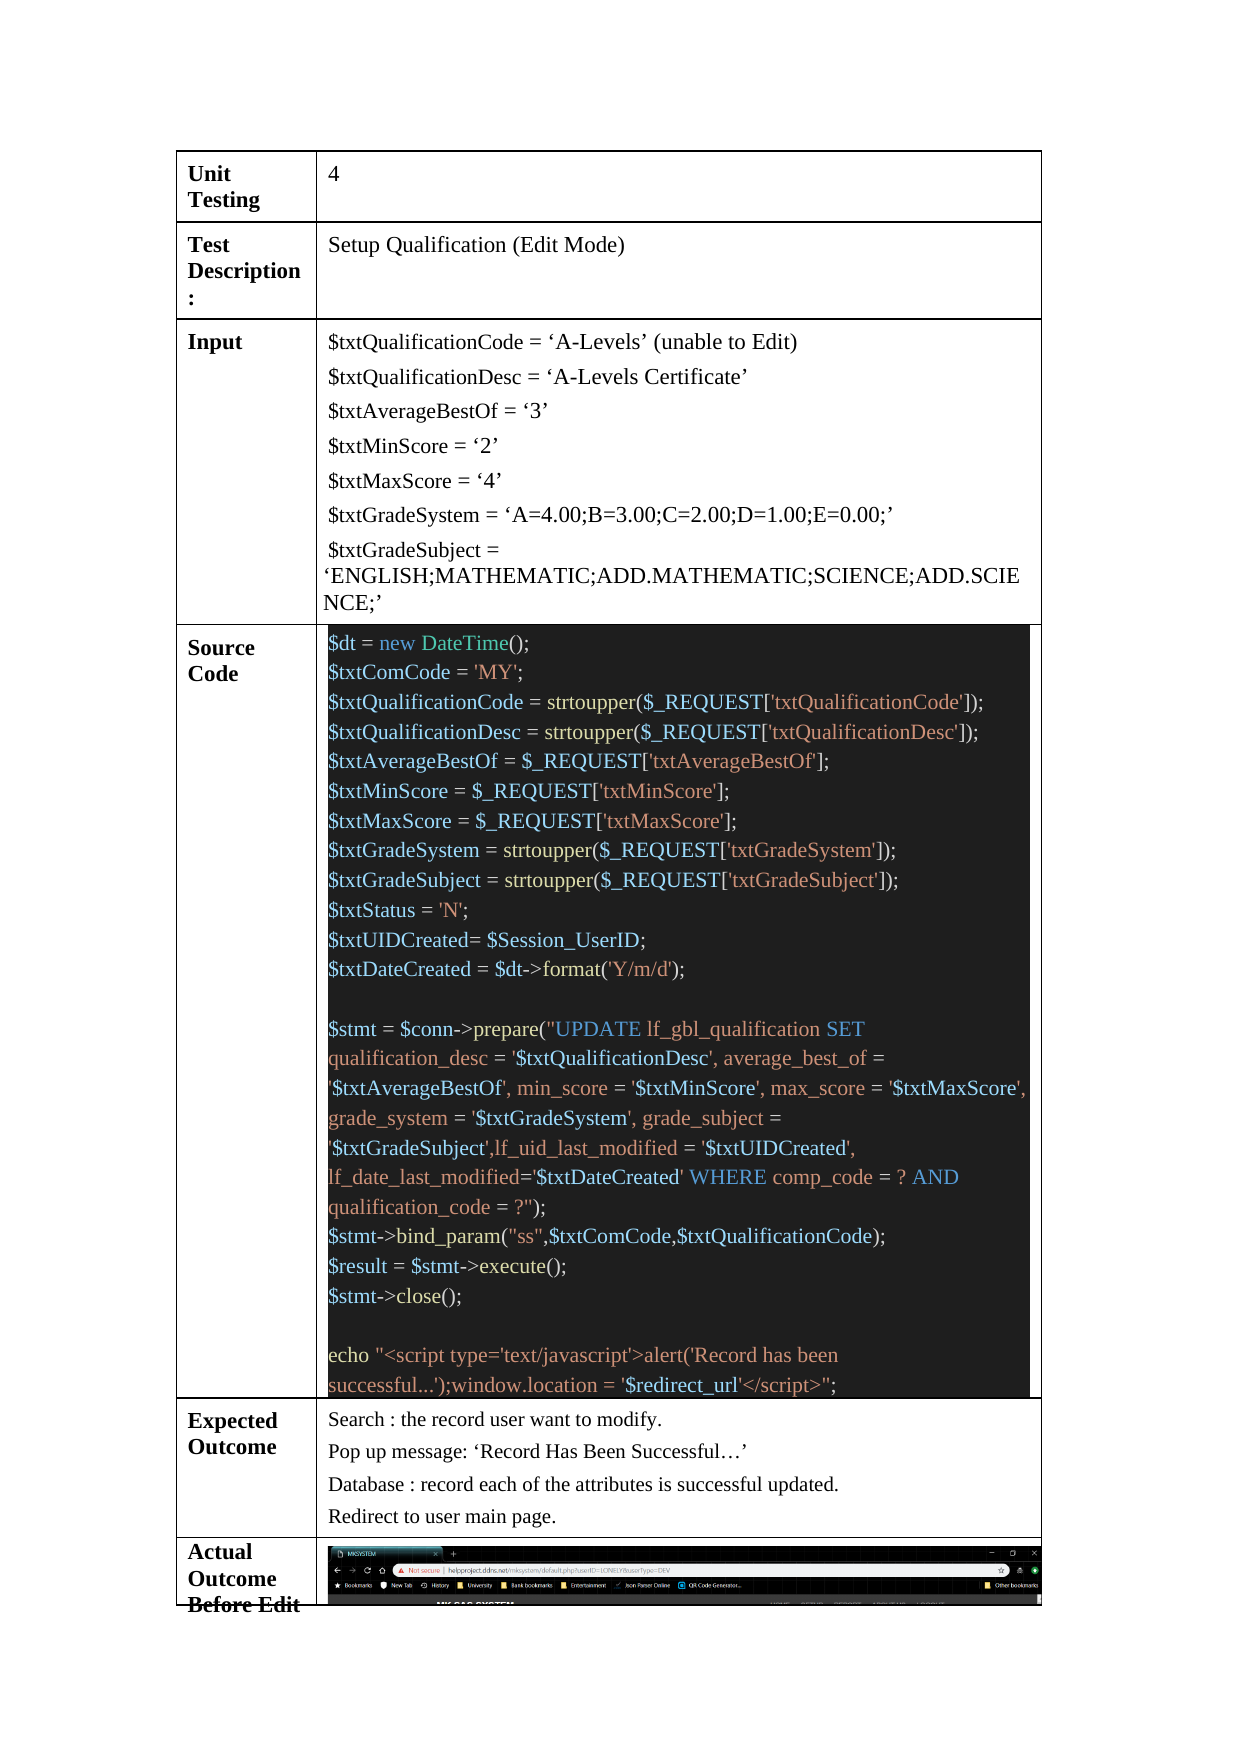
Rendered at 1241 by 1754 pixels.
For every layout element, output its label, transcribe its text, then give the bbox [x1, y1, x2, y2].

table_cell Expected Outcome [177, 1399, 316, 1537]
table_cell Search : the record user want to modify. Pop up message: ‘Record Has Been Successful…’ Database : record each of the attributes is successful updated. Redirect to user main page. [317, 1399, 1041, 1537]
table_cell Input [177, 320, 316, 624]
table_cell [317, 1538, 1041, 1604]
picture [327, 1546, 1042, 1604]
table_cell Setup Qualification (Edit Mode) [317, 223, 1041, 318]
table_cell Actual Outcome Before Edit [177, 1538, 316, 1604]
table_cell Test Description: [177, 223, 316, 318]
table_header 4 [317, 152, 1041, 221]
table_cell Source Code [177, 625, 316, 1397]
table_cell $txtQualificationCode = ‘A-Levels’ (unable to Edit) $txtQualificationDesc = ‘A-Levels Certificate’ $txtAverageBestOf = ‘3’ $txtMinScore = ‘2’ $txtMaxScore = ‘4’ $txtGradeSystem = ‘A=4.00;B=3.00;C=2.00;D=1.00;E=0.00;’ $txtGradeSubject = ‘ENGLISH;MATHEMATIC;ADD.MATHEMATIC;SCIENCE;ADD.SCIENCE;’ [317, 320, 1041, 624]
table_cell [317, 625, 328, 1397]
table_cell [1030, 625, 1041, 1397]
table_header Unit Testing [177, 152, 316, 221]
